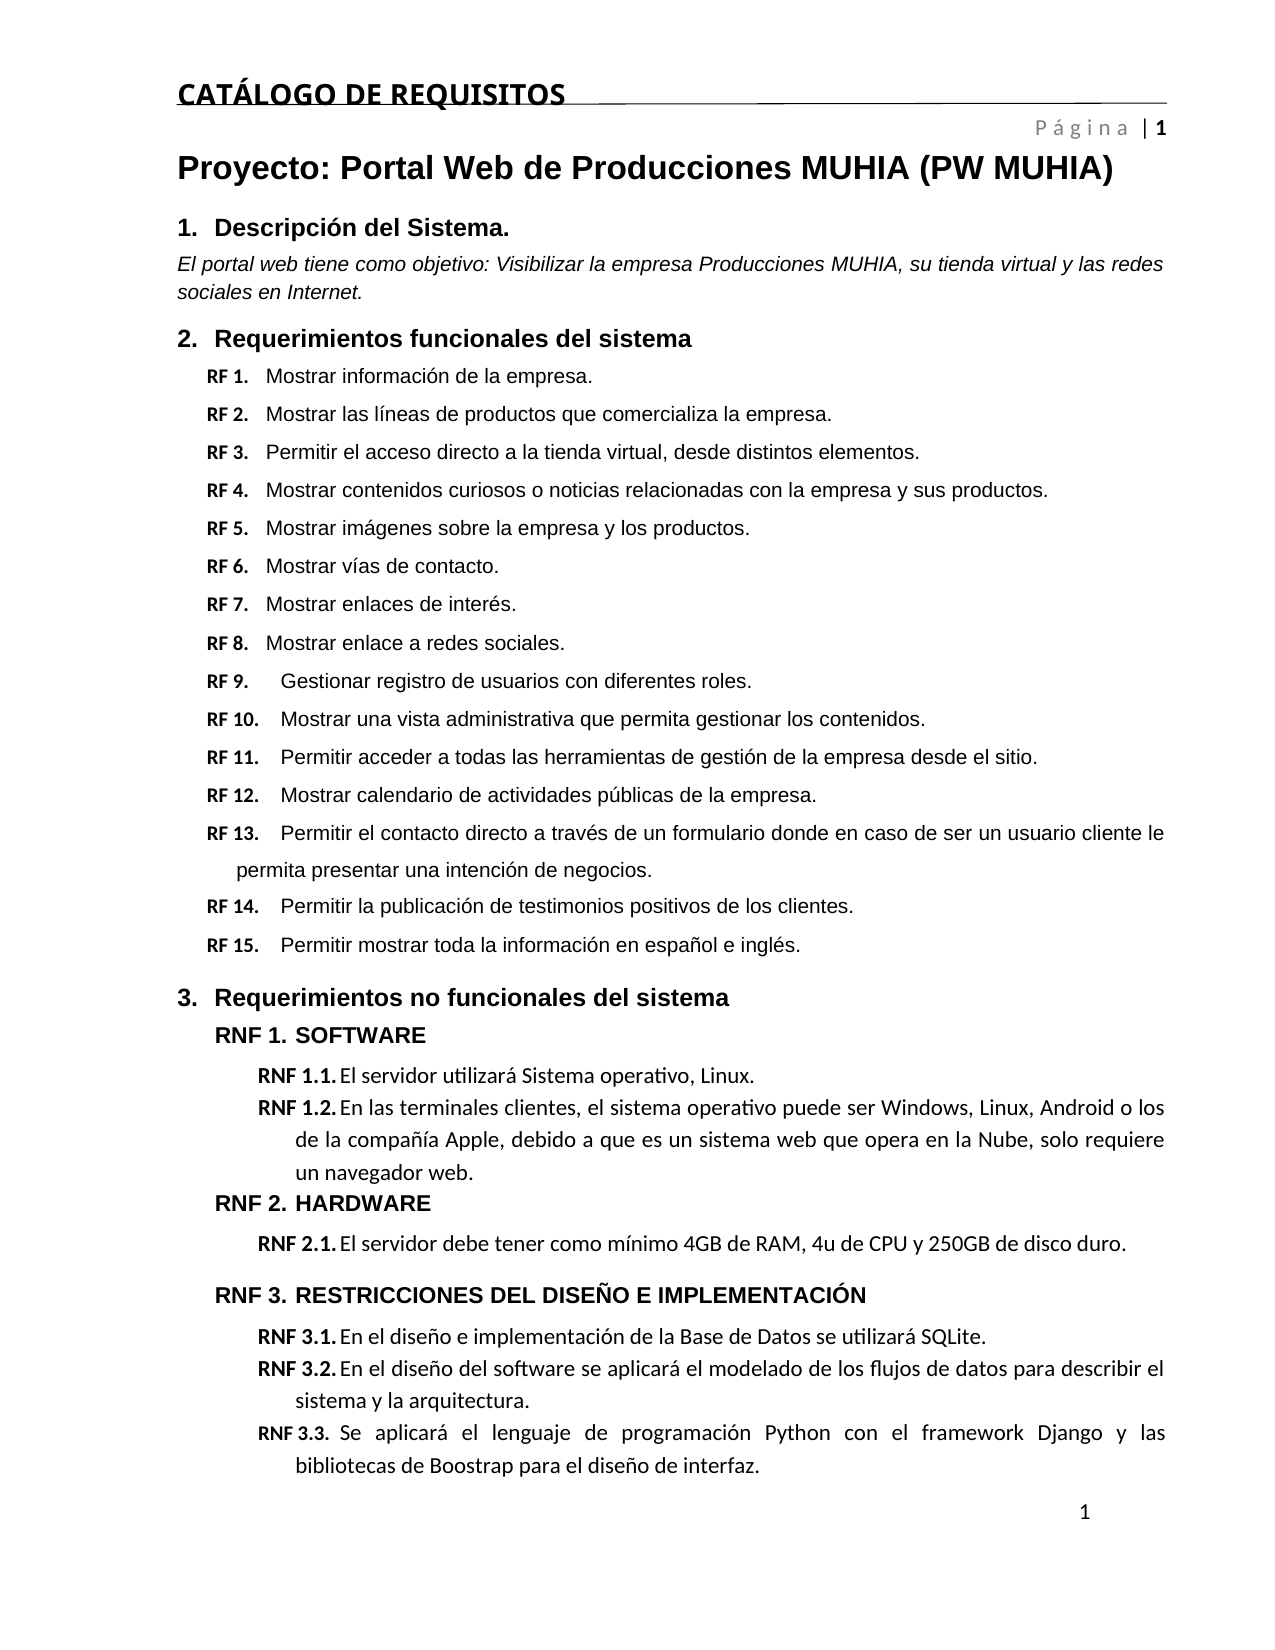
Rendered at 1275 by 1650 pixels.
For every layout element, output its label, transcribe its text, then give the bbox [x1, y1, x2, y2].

list Permitir acceder a todas las herramientas de gestión de la empresa desde el sitio. [207, 744, 1167, 769]
list En el diseño del software se aplicará el modelado de los flujos de datos para describir el sistema y la arquitectura. [258, 1354, 1167, 1414]
list Permitir el contacto directo a través de un formulario donde en caso de ser un usuario cliente le permita presentar una intención de negocios. [207, 820, 1167, 882]
text El portal web tiene como objetivo: Visibilizar la empresa Producciones MUHIA, su tienda virtual y las redes sociales en Internet. [177, 252, 1167, 303]
list En el diseño e implementación de la Base de Datos se utilizará SQLite. [258, 1322, 1167, 1350]
list Mostrar imágenes sobre la empresa y los productos. [207, 515, 1167, 541]
subtitle Descripción del Sistema. [177, 213, 1167, 241]
subtitle HARDWARE [214, 1190, 1167, 1216]
list Permitir mostrar toda la información en español e inglés. [207, 932, 1167, 957]
subtitle Requerimientos no funcionales del sistema [177, 982, 1167, 1011]
list El servidor debe tener como mínimo 4GB de RAM, 4u de CPU y 250GB de disco duro. [258, 1229, 1167, 1257]
subtitle RESTRICCIONES DEL DISEÑO E IMPLEMENTACIÓN [214, 1282, 1167, 1309]
list Mostrar las líneas de productos que comercializa la empresa. [207, 401, 1167, 426]
list En las terminales clientes, el sistema operativo puede ser Windows, Linux, Android o los de la compañía Apple, debido a que es un sistema web que opera en la Nube, solo requiere un navegador web. [258, 1093, 1167, 1186]
list Gestionar registro de usuarios con diferentes roles. [207, 668, 1167, 693]
list Mostrar información de la empresa. [207, 363, 1167, 388]
list El servidor utilizará Sistema operativo, Linux. [258, 1061, 1167, 1089]
list Mostrar enlace a redes sociales. [207, 630, 1167, 655]
list Proyecto: Portal Web de Producciones MUHIA (PW MUHIA) [177, 148, 1167, 186]
list Mostrar vías de contacto. [207, 553, 1167, 579]
subtitle SOFTWARE [214, 1022, 1167, 1048]
list Se aplicará el lenguaje de programación Python con el framework Django y las bibliotecas de Boostrap para el diseño de interfaz. [258, 1418, 1167, 1479]
list Permitir la publicación de testimonios positivos de los clientes. [207, 894, 1167, 919]
list Mostrar contenidos curiosos o noticias relacionadas con la empresa y sus productos. [207, 477, 1167, 503]
list Mostrar una vista administrativa que permita gestionar los contenidos. [207, 706, 1167, 731]
list Permitir el acceso directo a la tienda virtual, desde distintos elementos. [207, 439, 1167, 464]
subtitle Requerimientos funcionales del sistema [177, 324, 1167, 352]
list Mostrar enlaces de interés. [207, 592, 1167, 617]
list Mostrar calendario de actividades públicas de la empresa. [207, 782, 1167, 808]
